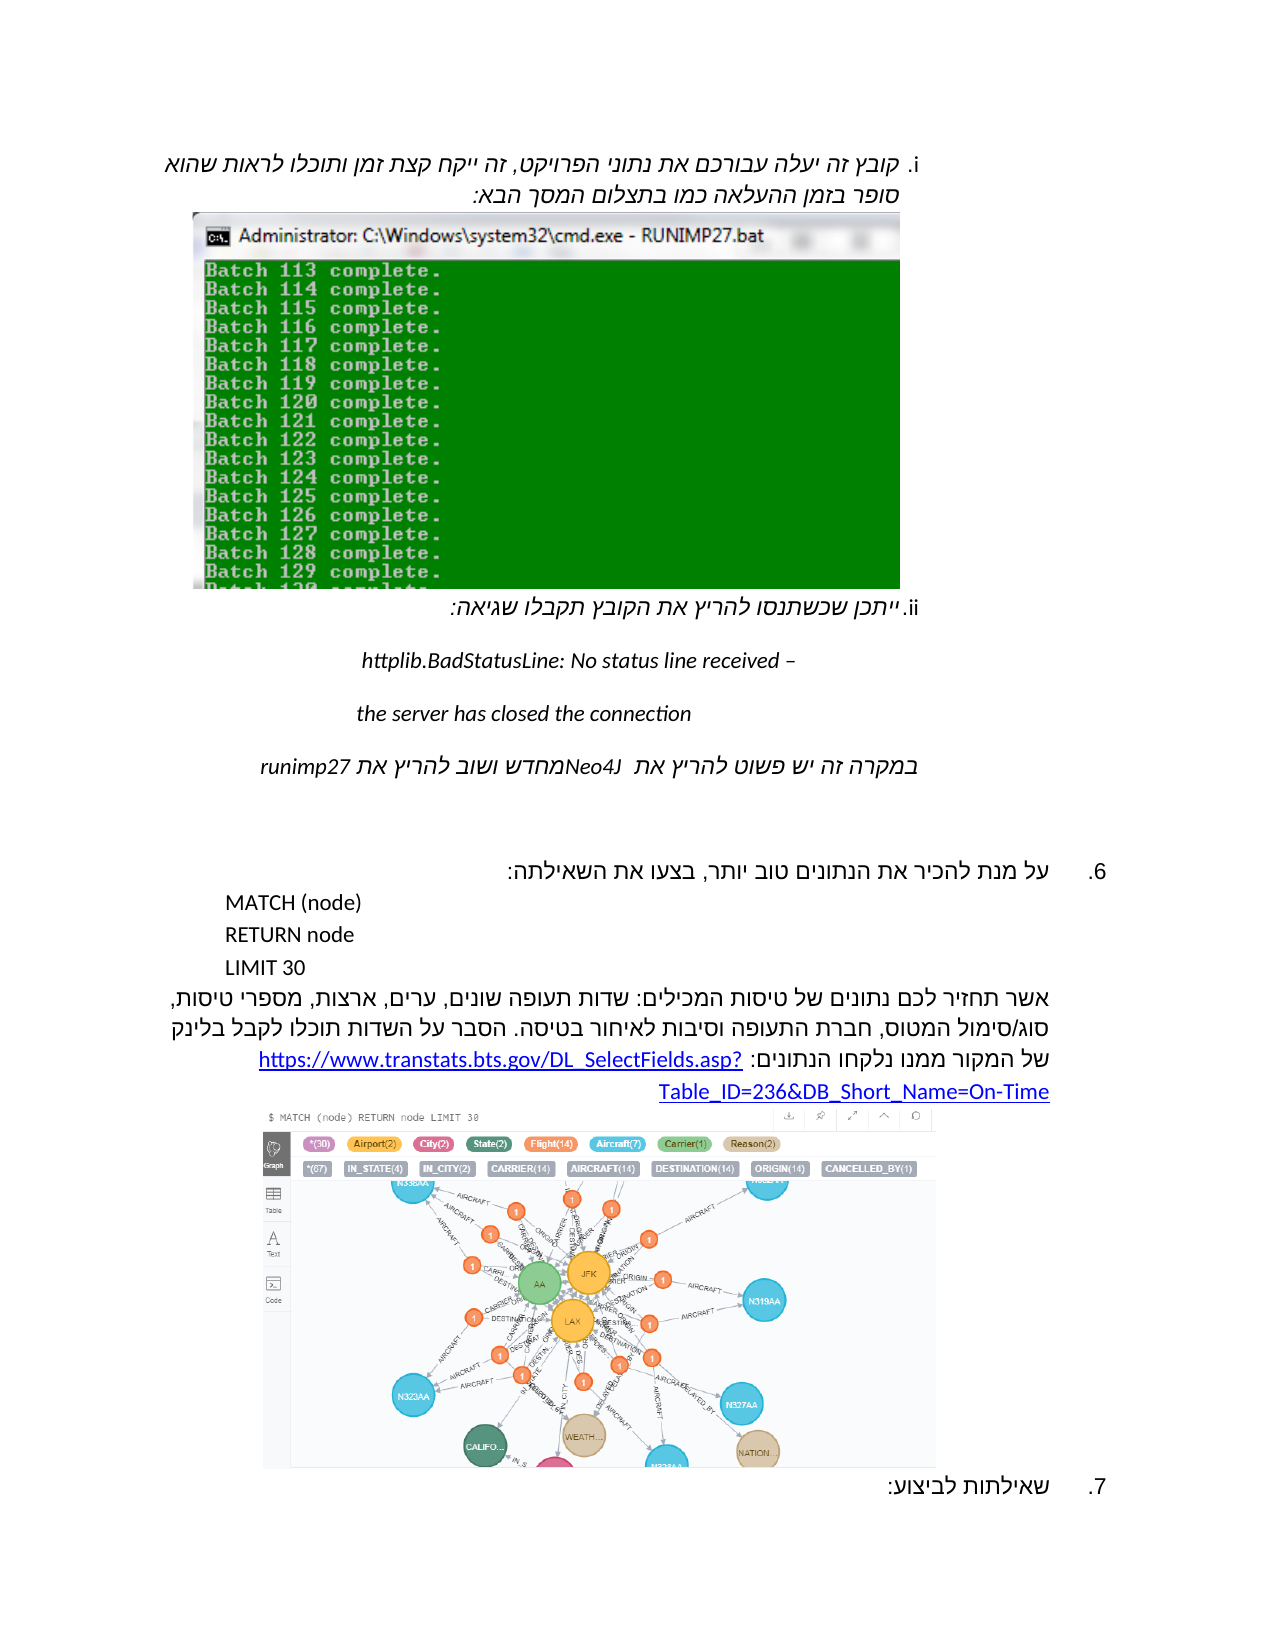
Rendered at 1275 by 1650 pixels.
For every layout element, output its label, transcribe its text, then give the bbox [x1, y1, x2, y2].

list שאילתות לביצוע: [150, 1473, 1087, 1499]
list LIMIT 30 [225, 953, 1125, 981]
list MATCH (node) [225, 888, 1125, 916]
text httplib.BadStatusLine: No status line received – [281, 646, 1125, 674]
picture [263, 1109, 937, 1469]
list RETURN node [225, 921, 1125, 948]
text the server has closed the connection [281, 699, 1125, 727]
list על מנת להכיר את הנתונים טוב יותר, בצעו את השאילתה: [150, 858, 1087, 884]
list אשר תחזיר לכם נתונים של טיסות המכילים: שדות תעופה שונים, ערים, ארצות, מספרי טיסות, סוג/סימול המטוס, חברת התעופה וסיבות לאיחור בטיסה. הסבר על השדות תוכלו לקבל בלינק של המקור ממנו נלקחו הנתונים: https://www.transtats.bts.gov/DL_SelectFields.asp?Table_ID=236&DB_Short_Name=On-Time [150, 985, 1050, 1106]
picture [192, 212, 900, 589]
list ייתכן שכשתנסו להריץ את הקובץ תקבלו שגיאה: [150, 593, 919, 621]
text במקרה זה יש פשוט להריץ את Neo4Jמחדש ושוב להריץ את runimp27 [150, 752, 994, 780]
